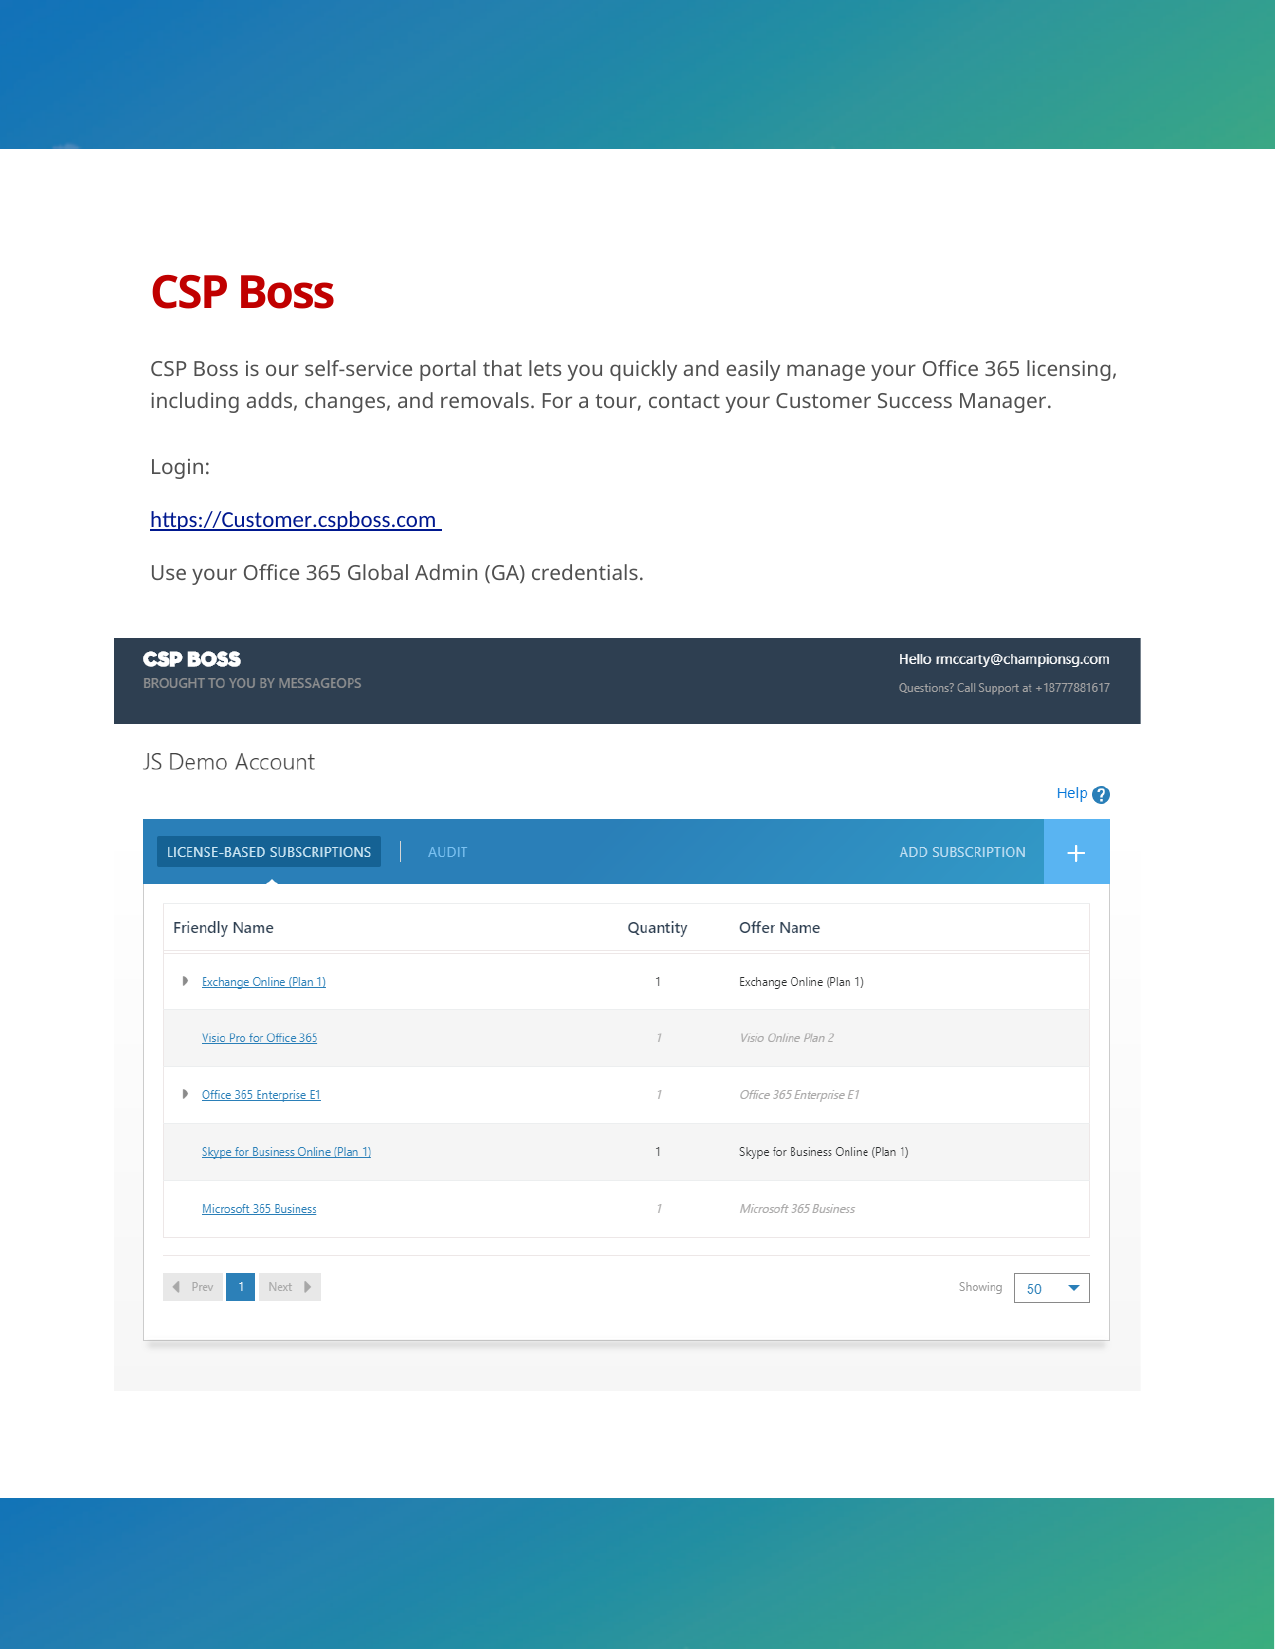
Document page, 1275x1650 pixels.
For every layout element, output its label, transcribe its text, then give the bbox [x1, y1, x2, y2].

text CSP Boss is our self-service portal that lets you quickly and easily manage your Office 365 licensing, including adds, changes, and removals. For a tour, contact your Customer Success Manager. Login: [150, 322, 1200, 480]
picture [0, 1498, 1275, 1649]
picture [0, 0, 1275, 149]
text Use your Office 365 Global Admin (GA) credentials. [150, 558, 1200, 587]
text https://Customer.cspboss.com [150, 505, 1200, 533]
subtitle CSP Boss [150, 259, 1200, 322]
picture [114, 638, 1141, 1391]
